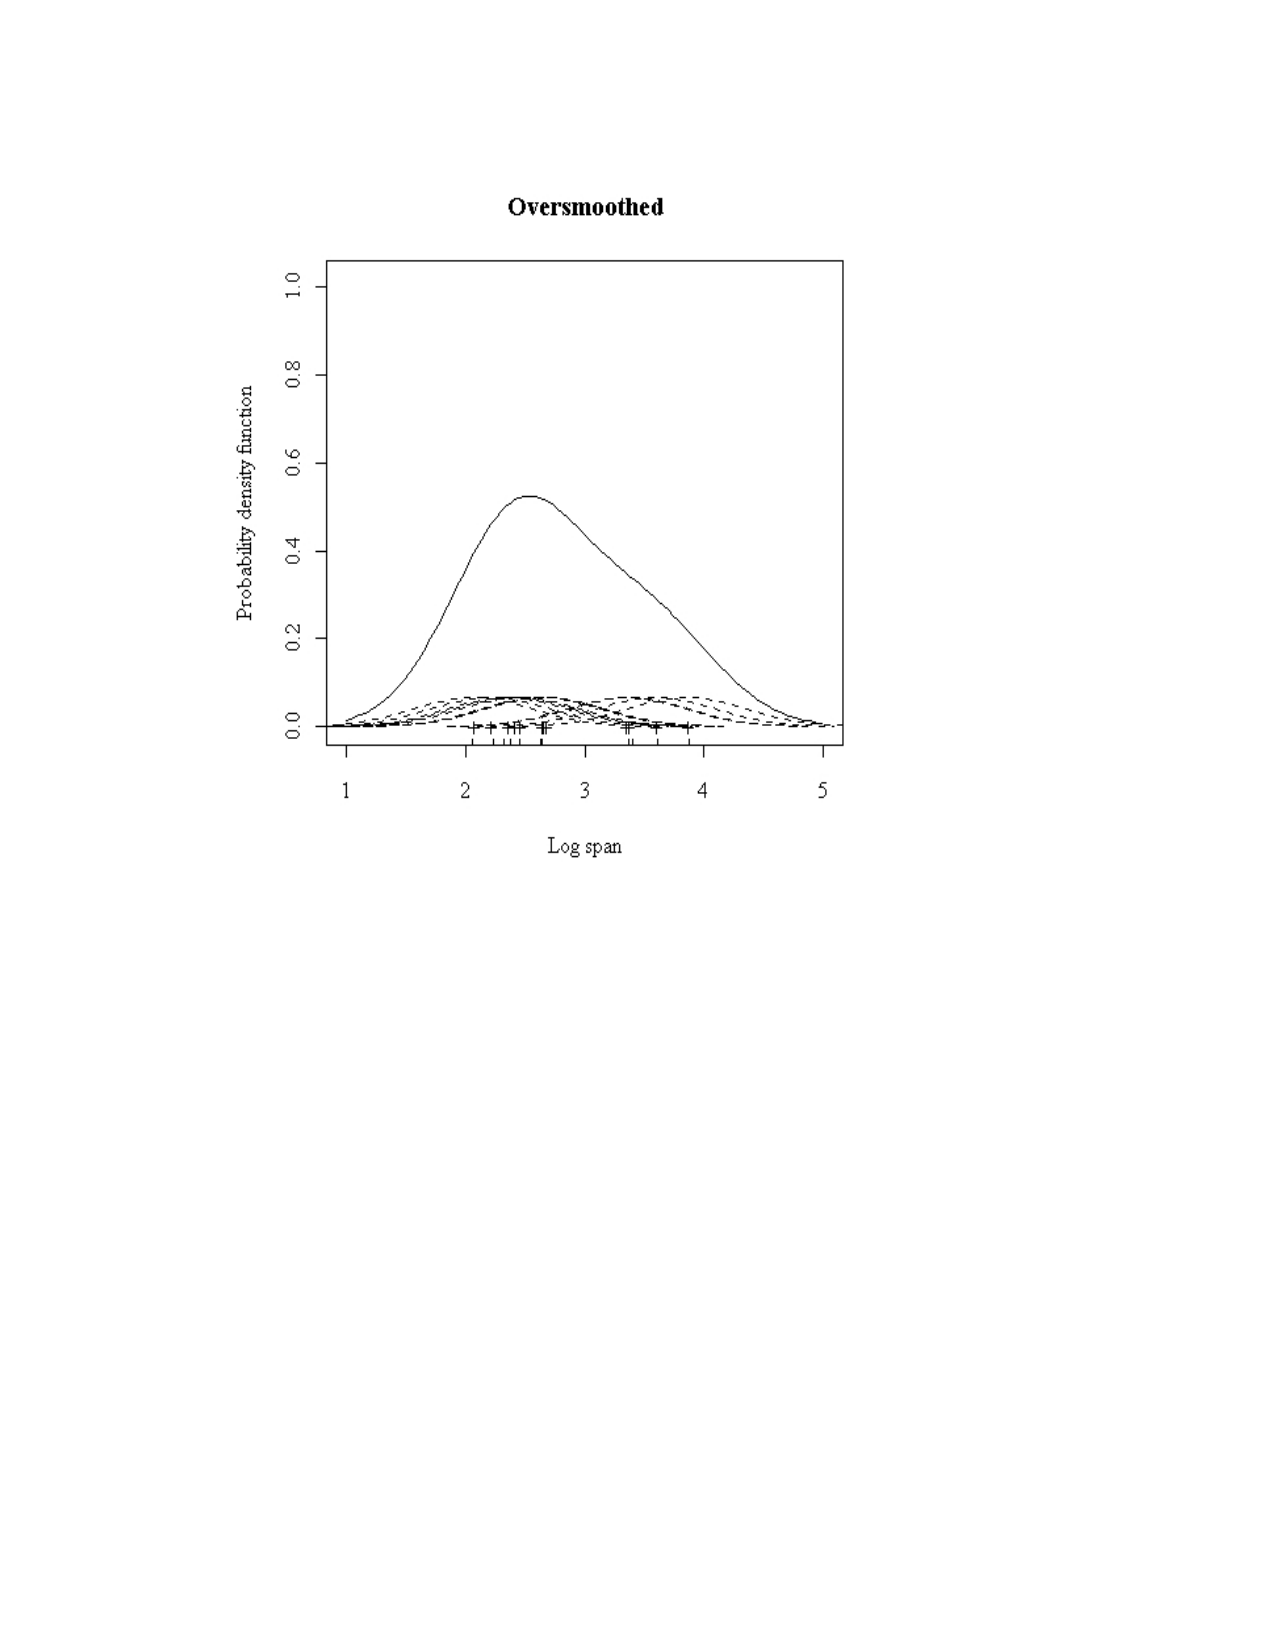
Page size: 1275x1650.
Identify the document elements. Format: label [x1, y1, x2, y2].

picture [225, 150, 895, 885]
